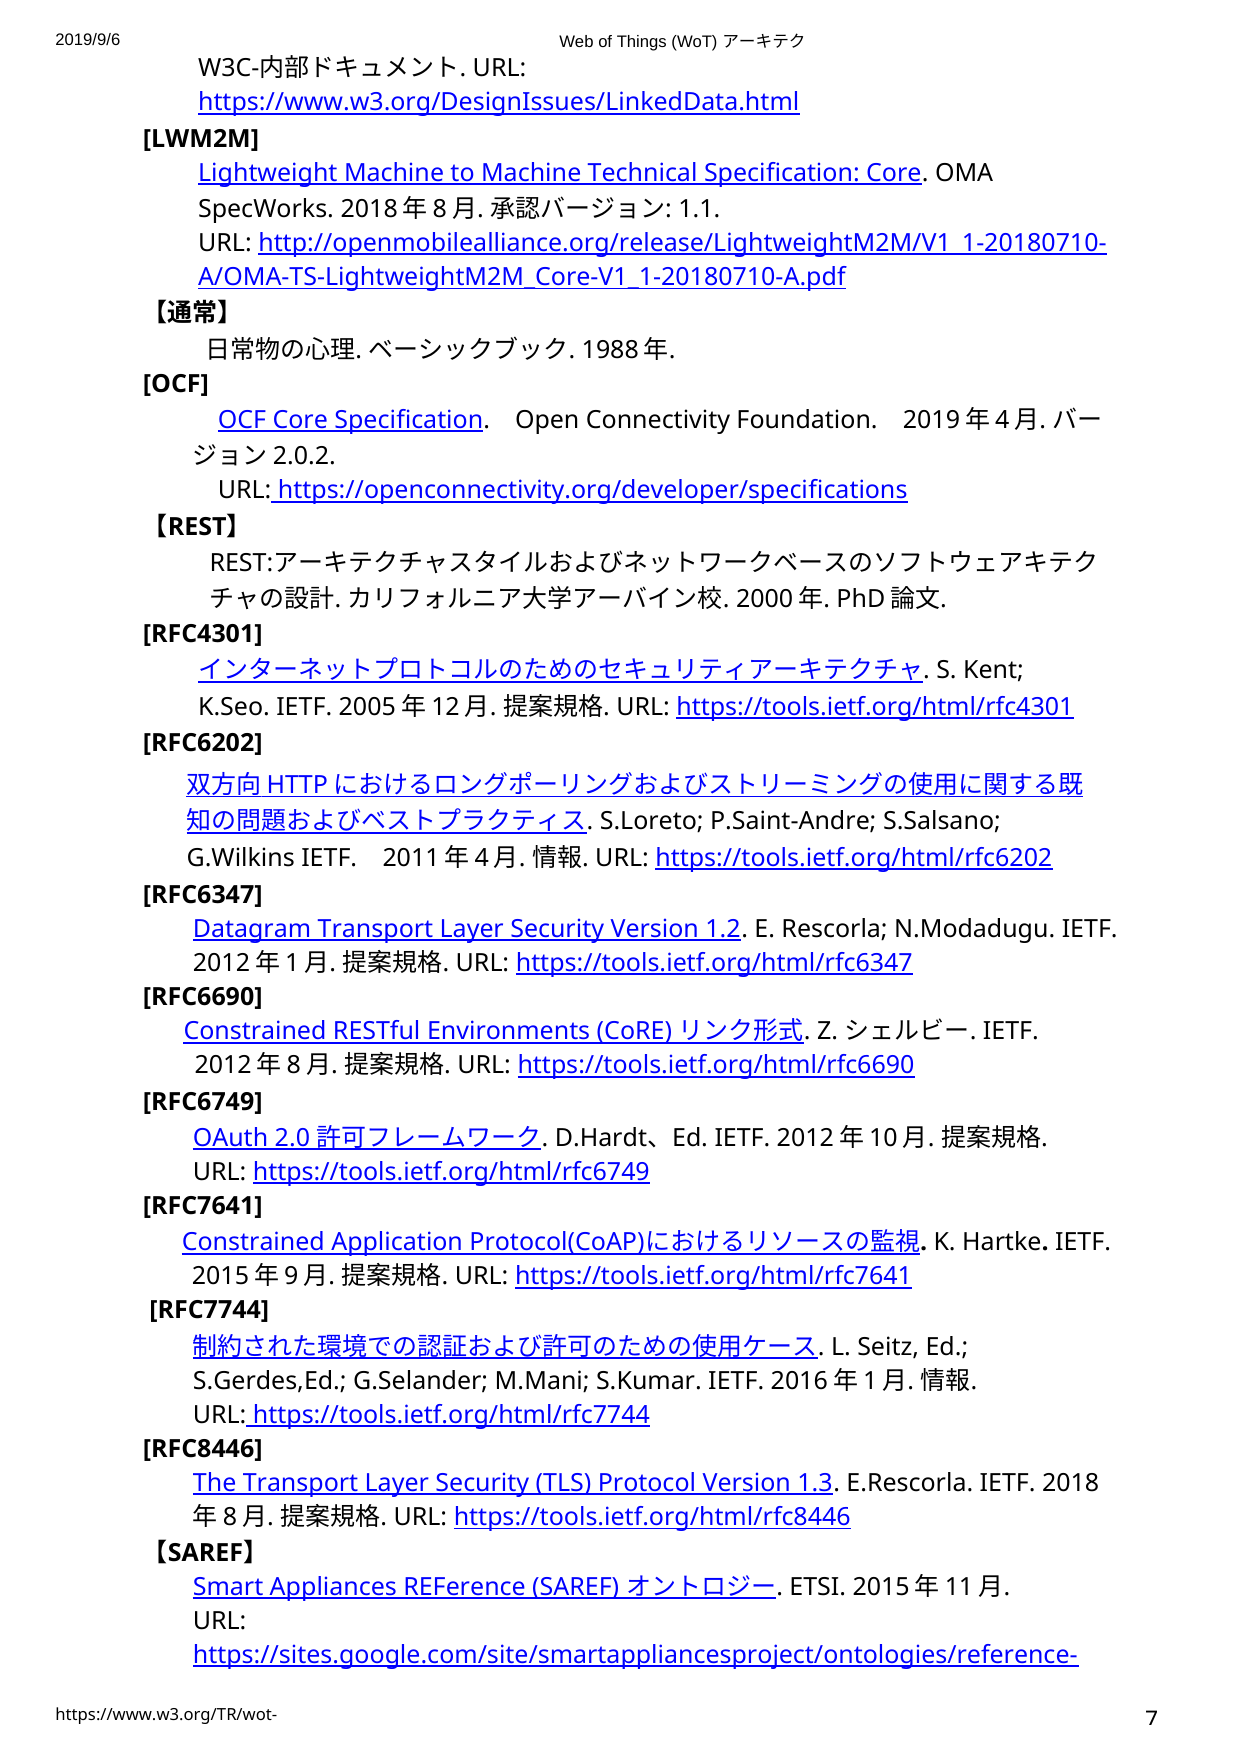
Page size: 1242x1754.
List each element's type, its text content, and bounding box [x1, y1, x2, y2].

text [198, 48, 1076, 118]
text Constrained RESTful Environments (CoRE) リンク形式. Z. シェルビー. IETF. 2012年8月. 提案規格. URL: https://tools.ietf.org/html/rfc6690 [129, 1013, 1102, 1081]
text Smart Appliances REFerence (SAREF) オントロジー. ETSI. 2015年11月. [193, 1568, 1120, 1602]
text 双方向HTTPにおけるロングポーリングおよびストリーミングの使用に関する既知の問題およびベストプラクティス. S.Loreto; P.Saint-Andre; S.Salsano; G.Wilkins IETF. 2011年4月. 情報. URL: https://tools.ietf.org/html/rfc6202 [186, 764, 1103, 873]
text [LWM2M] [143, 120, 1152, 154]
text URL: http://openmobilealliance.org/release/LightweightM2M/V1_1-20180710-A/OMA-TS-LightweightM2M_Core-V1_1-20180710-A.pdf [198, 225, 1116, 293]
text [RFC4301] [143, 616, 1152, 650]
text 制約された環境での認証および許可のための使用ケース. L. Seitz, Ed.; S.Gerdes,Ed.; G.Selander; M.Mani; S.Kumar. IETF. 2016年1月. 情報. [193, 1326, 1086, 1397]
text [RFC6347] [143, 877, 1152, 911]
text [RFC6690] [143, 979, 1152, 1013]
text URL: https://tools.ietf.org/html/rfc6749 [193, 1154, 1152, 1188]
text Datagram Transport Layer Security Version 1.2. E. Rescorla; N.Modadugu. IETF. [193, 911, 1152, 945]
text OCF Core Speciﬁcation. Open Connectivity Foundation. 2019年4月. バージョン2.0.2. [193, 399, 1152, 472]
text [RFC7641] [143, 1188, 1152, 1222]
text Constrained Application Protocol(CoAP)におけるリソースの監視. K. Hartke. IETF. [143, 1222, 1152, 1258]
text インターネットプロトコルのためのセキュリティアーキテクチャ. S. Kent; K.Seo. IETF. 2005年12月. 提案規格. URL: https://tools.ietf.org/html/rfc4301 [198, 650, 1078, 722]
text The Transport Layer Security (TLS) Protocol Version 1.3. E.Rescorla. IETF. 2018年8月. 提案規格. URL: https://tools.ietf.org/html/rfc8446 [193, 1465, 1122, 1533]
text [193, 1602, 1120, 1670]
text [RFC8446] [143, 1431, 1152, 1465]
text [OCF] [143, 365, 1152, 399]
text URL: https://openconnectivity.org/developer/speciﬁcations [193, 472, 1152, 506]
text 【通常】 [143, 293, 1152, 329]
text [RFC6202] [143, 724, 1152, 759]
text Lightweight Machine to Machine Technical Speciﬁcation: Core. OMA SpecWorks. 2018年8月. 承認バージョン: 1.1. [198, 154, 1116, 225]
text OAuth 2.0 許可フレームワーク. D.Hardt、Ed. IETF. 2012年10月. 提案規格. [193, 1117, 1152, 1154]
text REST:アーキテクチャスタイルおよびネットワークベースのソフトウェアキテクチャの設計. カリフォルニア大学アーバイン校. 2000年. PhD論文. [209, 542, 1124, 615]
text 2015年9月. 提案規格. URL: https://tools.ietf.org/html/rfc7641 [129, 1258, 1152, 1292]
text [RFC6749] [143, 1083, 1152, 1117]
text 日常物の心理. ベーシックブック. 1988年. [193, 329, 1152, 365]
text [RFC7744] [143, 1292, 1152, 1326]
text 【REST】 [143, 506, 1152, 542]
text URL: https://tools.ietf.org/html/rfc7744 [193, 1397, 1086, 1431]
text 【SAREF】 [143, 1534, 1152, 1568]
text 2012年1月. 提案規格. URL: https://tools.ietf.org/html/rfc6347 [193, 945, 1152, 979]
